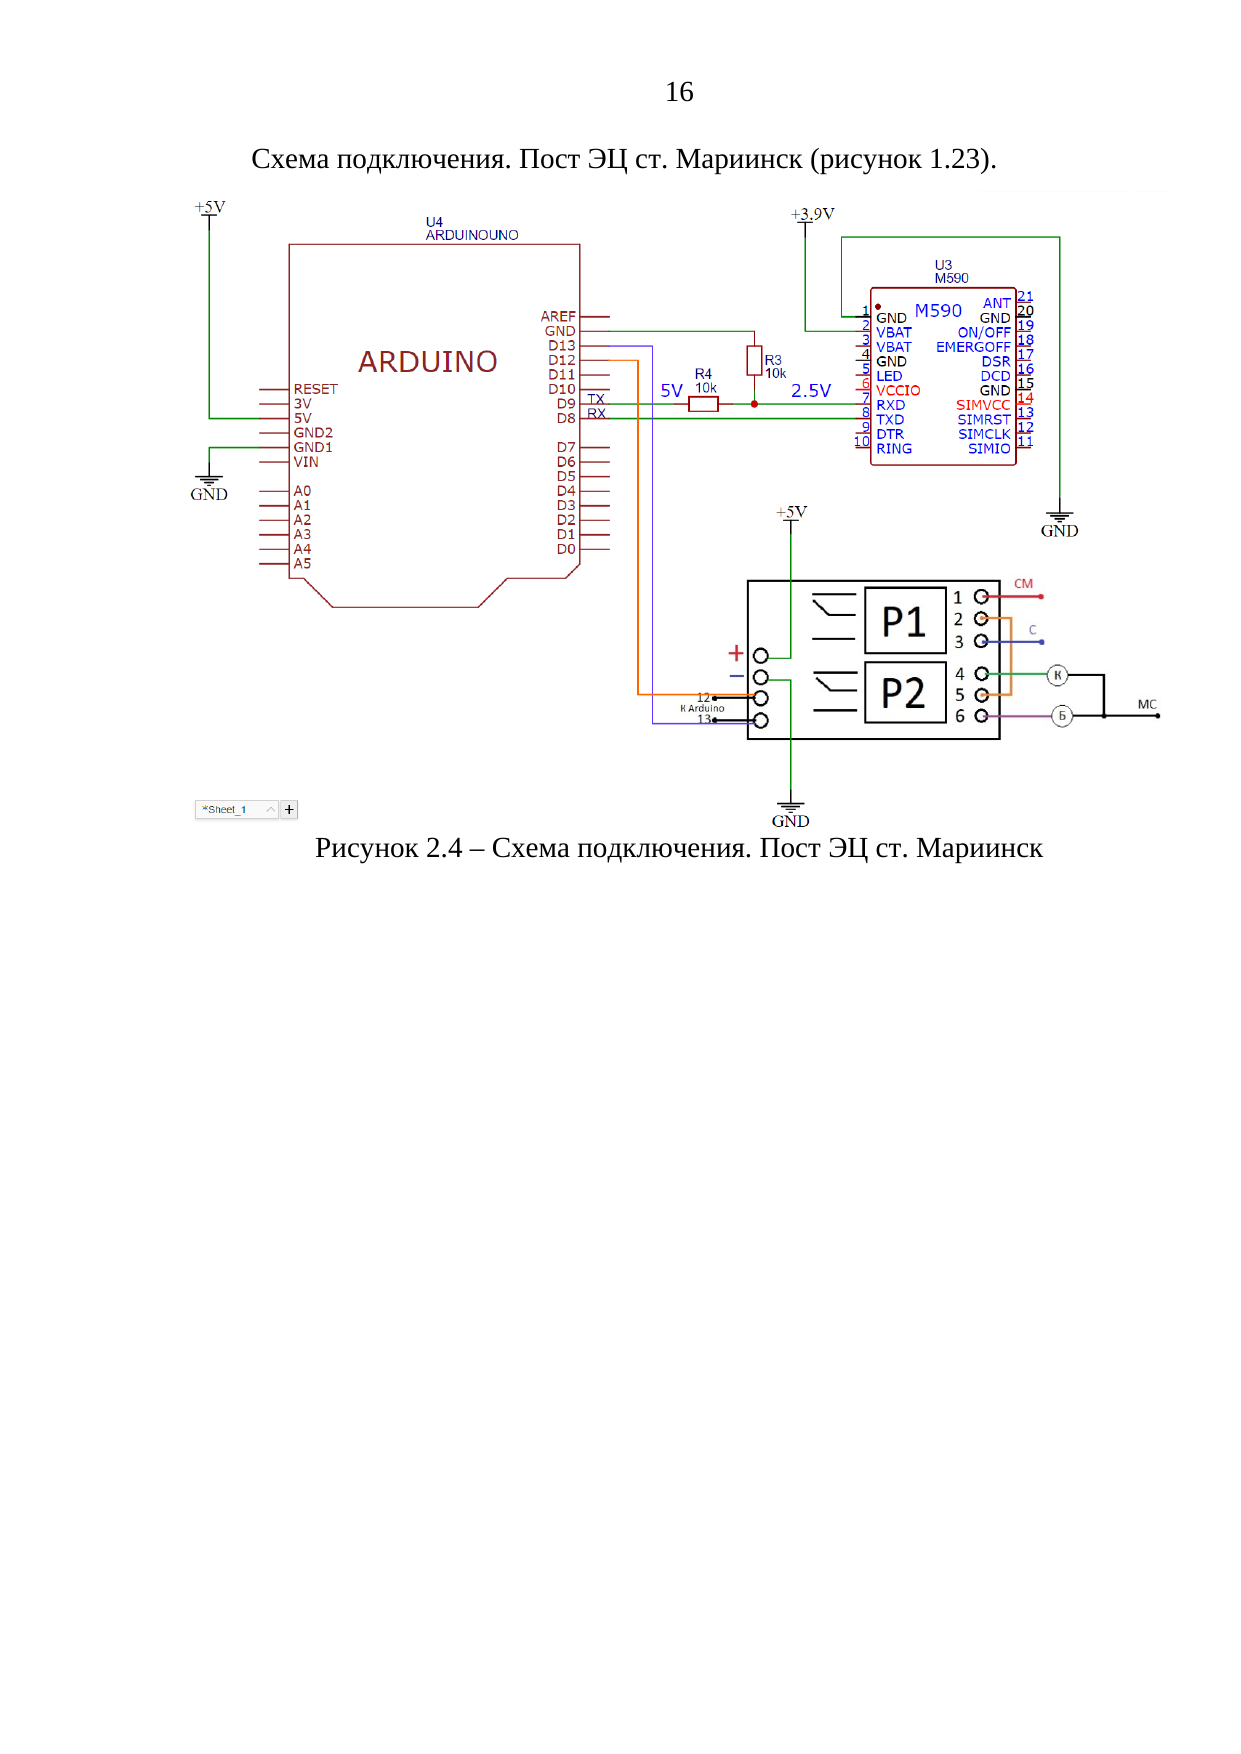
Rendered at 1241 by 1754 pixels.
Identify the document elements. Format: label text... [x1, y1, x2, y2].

text Схема подключения. Пост ЭЦ ст. Мариинск (рисунок 1.23). [177, 141, 1181, 174]
picture [187, 191, 1172, 831]
text Рисунок 2.4 – Схема подключения. Пост ЭЦ ст. Мариинск [177, 831, 1181, 864]
